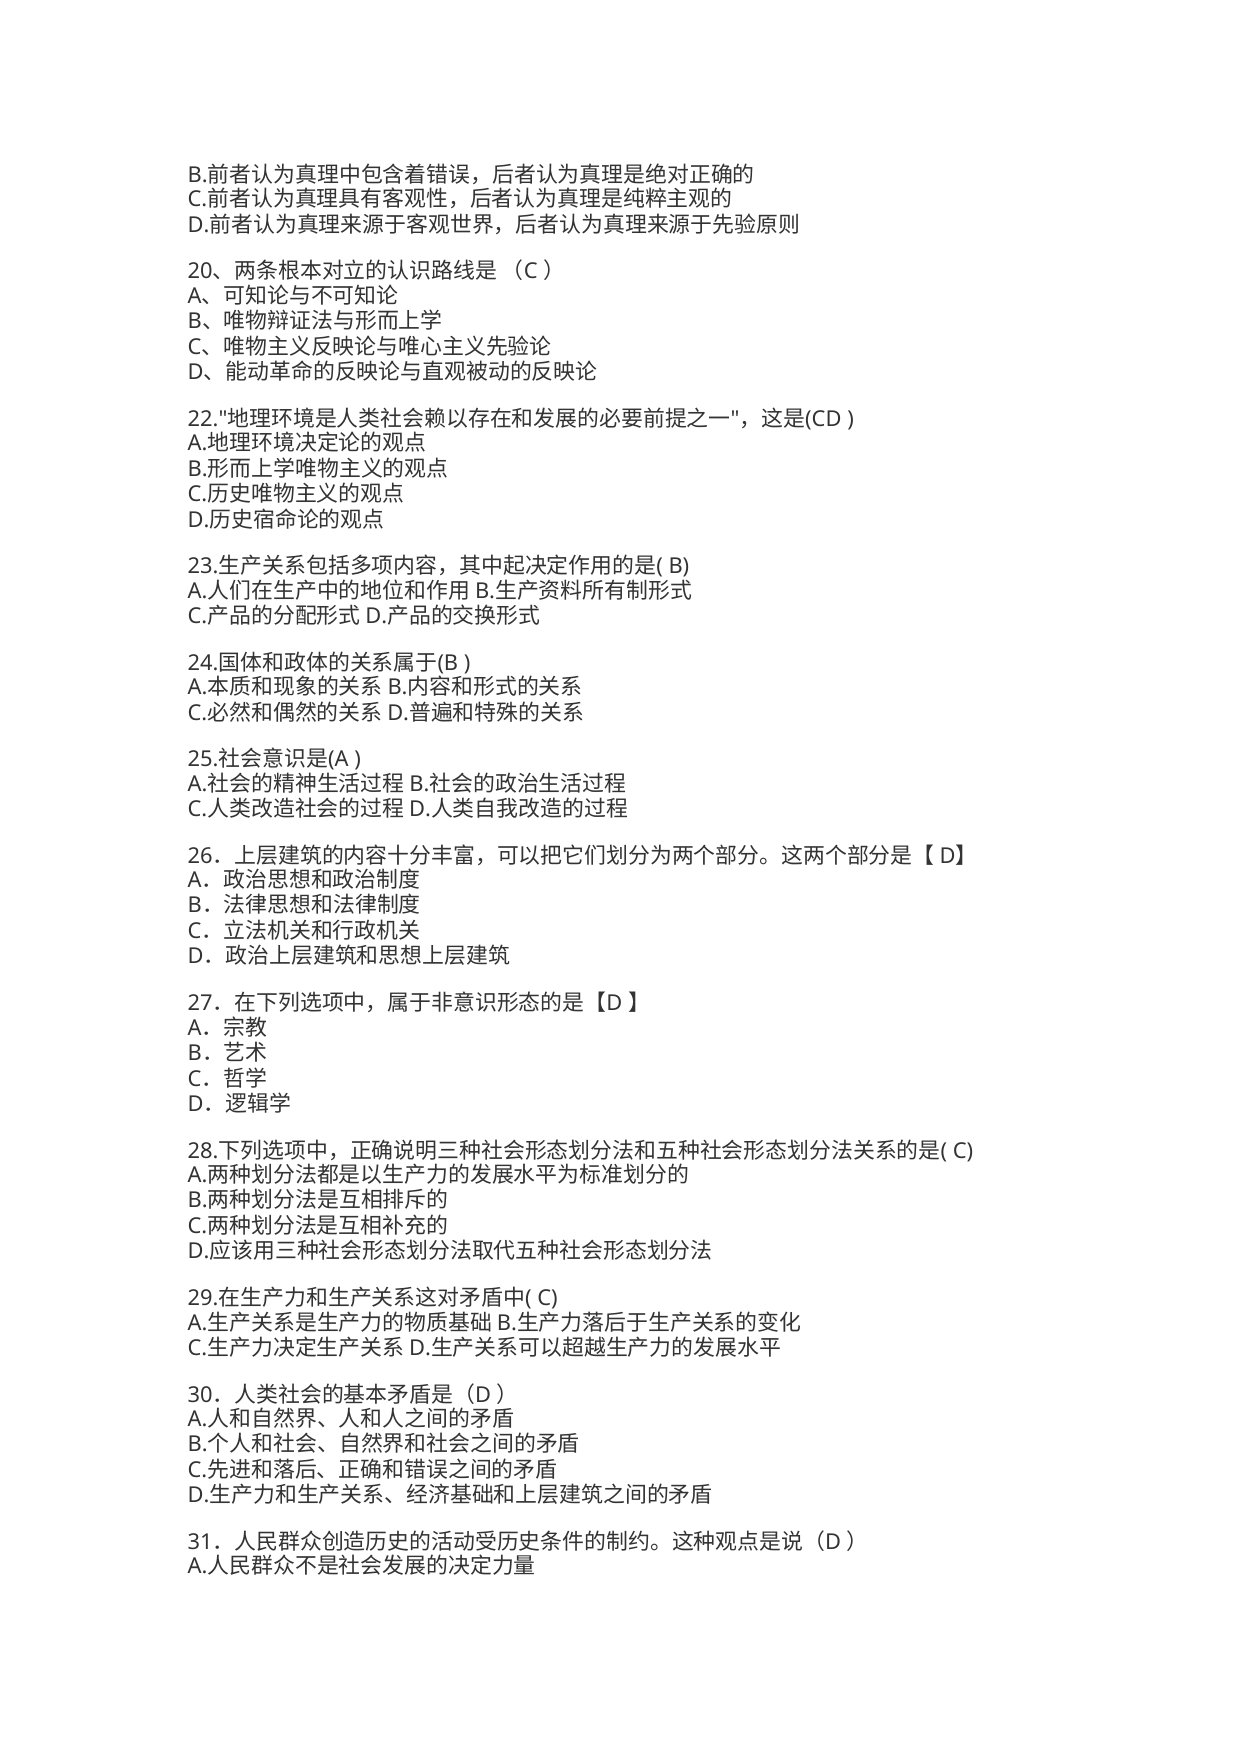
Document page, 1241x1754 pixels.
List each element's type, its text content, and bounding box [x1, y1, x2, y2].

text 20、两条根本对立的认识路线是 （C ） A、可知论与不可知论 B、唯物辩证法与形而上学 C、唯物主义反映论与唯心主义先验论 D、能动革命的反映论与直观被动的反映论 [187, 258, 1053, 386]
text 23.生产关系包括多项内容，其中起决定作用的是( B) A.人们在生产中的地位和作用 B.生产资料所有制形式 C.产品的分配形式 D.产品的交换形式 [187, 553, 1053, 630]
text 28.下列选项中，正确说明三种社会形态划分法和五种社会形态划分法关系的是( C) A.两种划分法都是以生产力的发展水平为标准划分的 B.两种划分法是互相排斥的 C.两种划分法是互相补充的 D.应该用三种社会形态划分法取代五种社会形态划分法 [187, 1138, 1053, 1265]
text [187, 1529, 1053, 1580]
text 25.社会意识是(A ) A.社会的精神生活过程 B.社会的政治生活过程 C.人类改造社会的过程 D.人类自我改造的过程 [187, 746, 1053, 823]
text 22."地理环境是人类社会赖以存在和发展的必要前提之一"，这是(CD ) A.地理环境决定论的观点 B.形而上学唯物主义的观点 C.历史唯物主义的观点 D.历史宿命论的观点 [187, 406, 1053, 533]
text 27．在下列选项中，属于非意识形态的是【D 】 A．宗教 B．艺术 C．哲学 D．逻辑学 [187, 990, 1053, 1118]
text 29.在生产力和生产关系这对矛盾中( C) A.生产关系是生产力的物质基础 B.生产力落后于生产关系的变化 C.生产力决定生产关系 D.生产关系可以超越生产力的发展水平 [187, 1285, 1053, 1362]
text 30．人类社会的基本矛盾是（D ） A.人和自然界、人和人之间的矛盾 B.个人和社会、自然界和社会之间的矛盾 C.先进和落后、正确和错误之间的矛盾 D.生产力和生产关系、经济基础和上层建筑之间的矛盾 [187, 1382, 1053, 1509]
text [187, 162, 1053, 238]
text 26．上层建筑的内容十分丰富，可以把它们划分为两个部分。这两个部分是【 D】 A．政治思想和政治制度 B．法律思想和法律制度 C．立法机关和行政机关 D．政治上层建筑和思想上层建筑 [187, 843, 1053, 970]
text 24.国体和政体的关系属于(B ) A.本质和现象的关系 B.内容和形式的关系 C.必然和偶然的关系 D.普遍和特殊的关系 [187, 650, 1053, 726]
